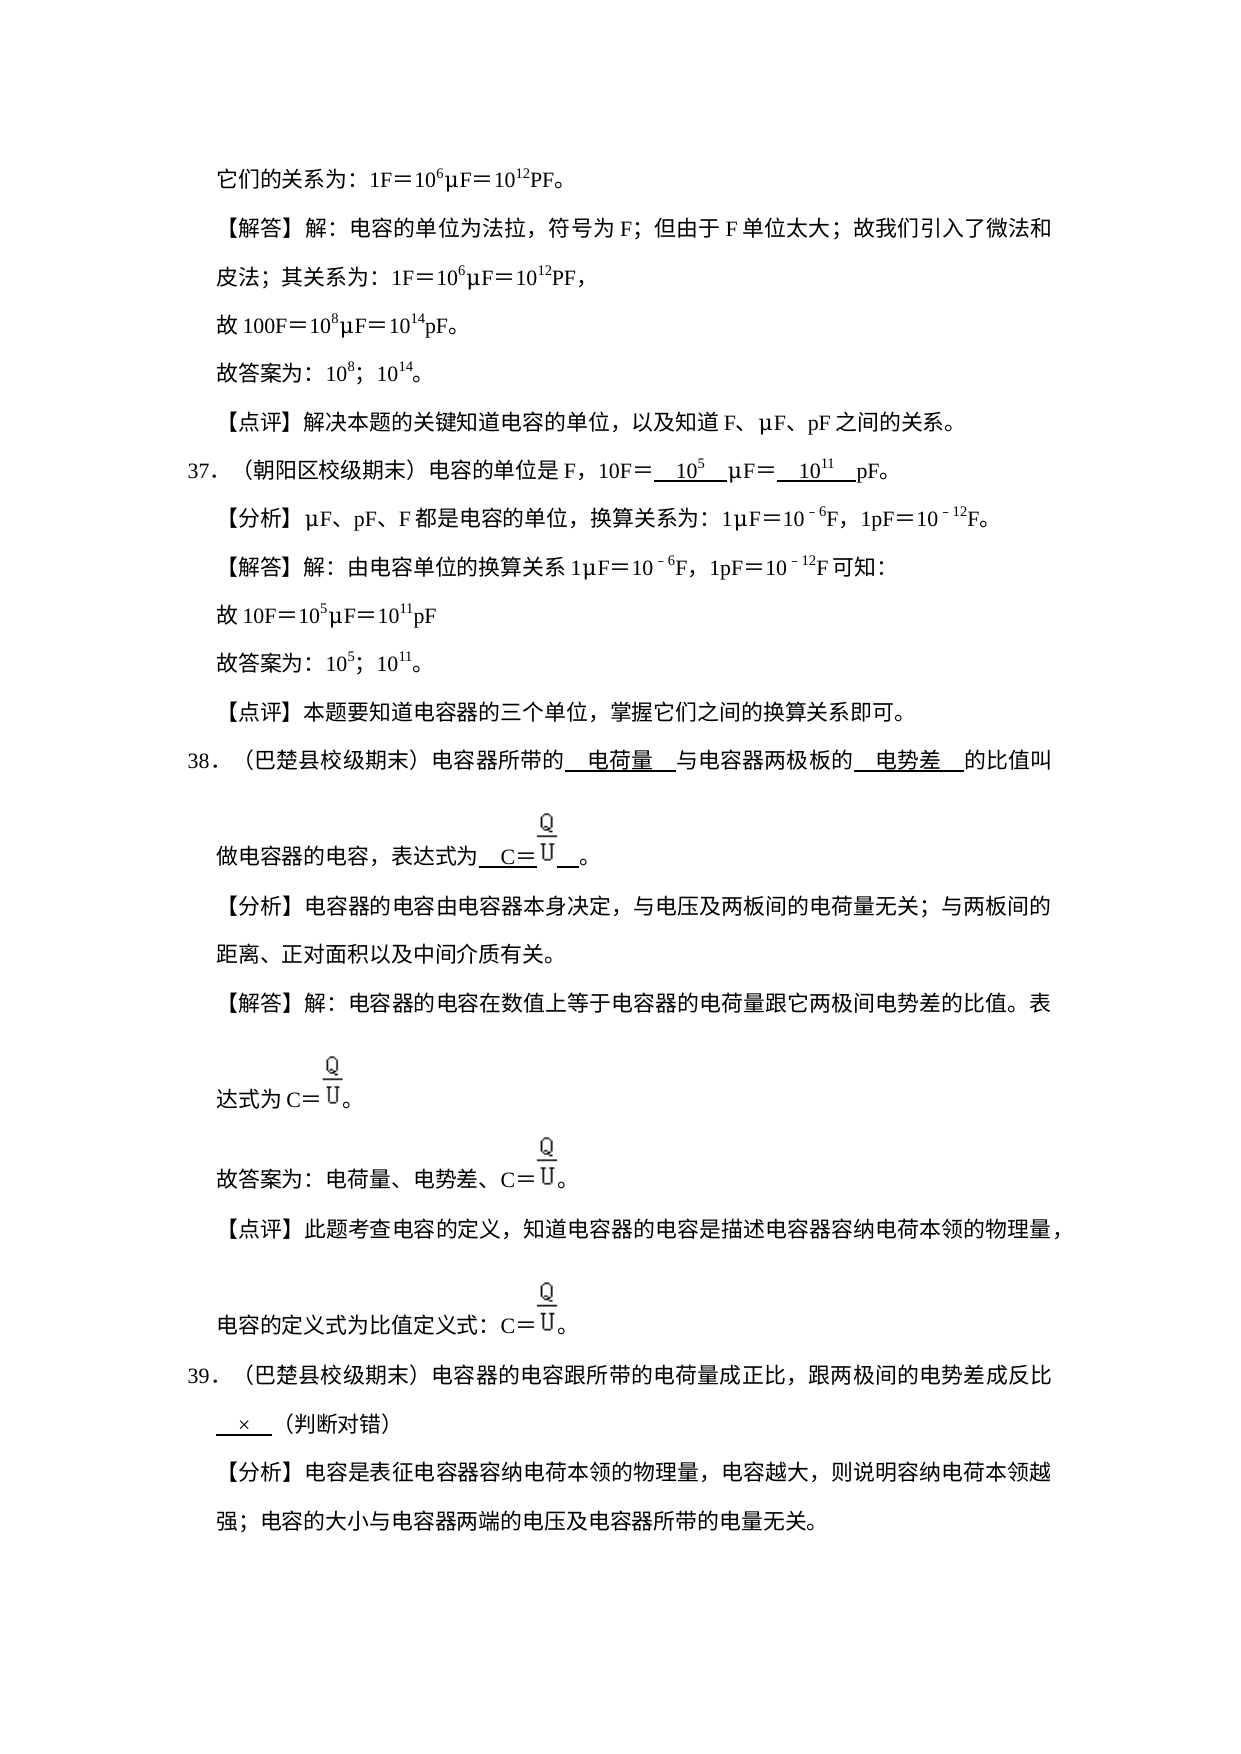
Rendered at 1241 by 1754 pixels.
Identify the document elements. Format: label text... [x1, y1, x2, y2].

text 【解答】解：电容器的电容在数值上等于电容器的电荷量跟它两极间电势差的比值。表达式为C＝。 [216, 985, 1053, 1115]
text 【分析】电容是表征电容器容纳电荷本领的物理量，电容越大，则说明容纳电荷本领越强；电容的大小与电容器两端的电压及电容器所带的电量无关。 [216, 1455, 1053, 1536]
picture [536, 1278, 558, 1334]
text 故答案为：电荷量、电势差、C＝。 [216, 1131, 1053, 1196]
text 38．（巴楚县校级期末）电容器所带的 电荷量 与电容器两极板的 电势差 的比值叫做电容器的电容，表达式为 C＝ 。 [187, 742, 1053, 872]
text 故100F＝108μF＝1014pF。 [216, 307, 1053, 340]
text 【解答】解：电容的单位为法拉，符号为F；但由于F单位太大；故我们引入了微法和皮法；其关系为：1F＝106μF＝1012PF， [216, 210, 1053, 292]
picture [536, 809, 558, 864]
text 【点评】解决本题的关键知道电容的单位，以及知道F、μF、pF之间的关系。 [216, 404, 1053, 437]
text 故答案为：105；1011。 [216, 646, 1053, 678]
picture [536, 1133, 558, 1188]
text 37．（朝阳区校级期末）电容的单位是F，10F＝ 105 μF＝ 1011 pF。 [187, 452, 1053, 485]
text 【解答】解：由电容单位的换算关系1μF＝10﹣6F，1pF＝10﹣12F可知： [216, 549, 1053, 582]
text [216, 162, 1053, 194]
text 【点评】此题考查电容的定义，知道电容器的电容是描述电容器容纳电荷本领的物理量，电容的定义式为比值定义式：C＝。 [216, 1212, 1053, 1342]
text 故答案为：108；1014。 [216, 356, 1053, 388]
text 【分析】μF、pF、F都是电容的单位，换算关系为：1μF＝10﹣6F，1pF＝10﹣12F。 [216, 501, 1053, 533]
text 【分析】电容器的电容由电容器本身决定，与电压及两板间的电荷量无关；与两板间的距离、正对面积以及中间介质有关。 [216, 888, 1053, 969]
text 【点评】本题要知道电容器的三个单位，掌握它们之间的换算关系即可。 [216, 694, 1053, 727]
text 故10F＝105μF＝1011pF [216, 597, 1053, 630]
text 39．（巴楚县校级期末）电容器的电容跟所带的电荷量成正比，跟两极间的电势差成反比。 × （判断对错） [187, 1358, 1053, 1439]
picture [322, 1052, 343, 1107]
